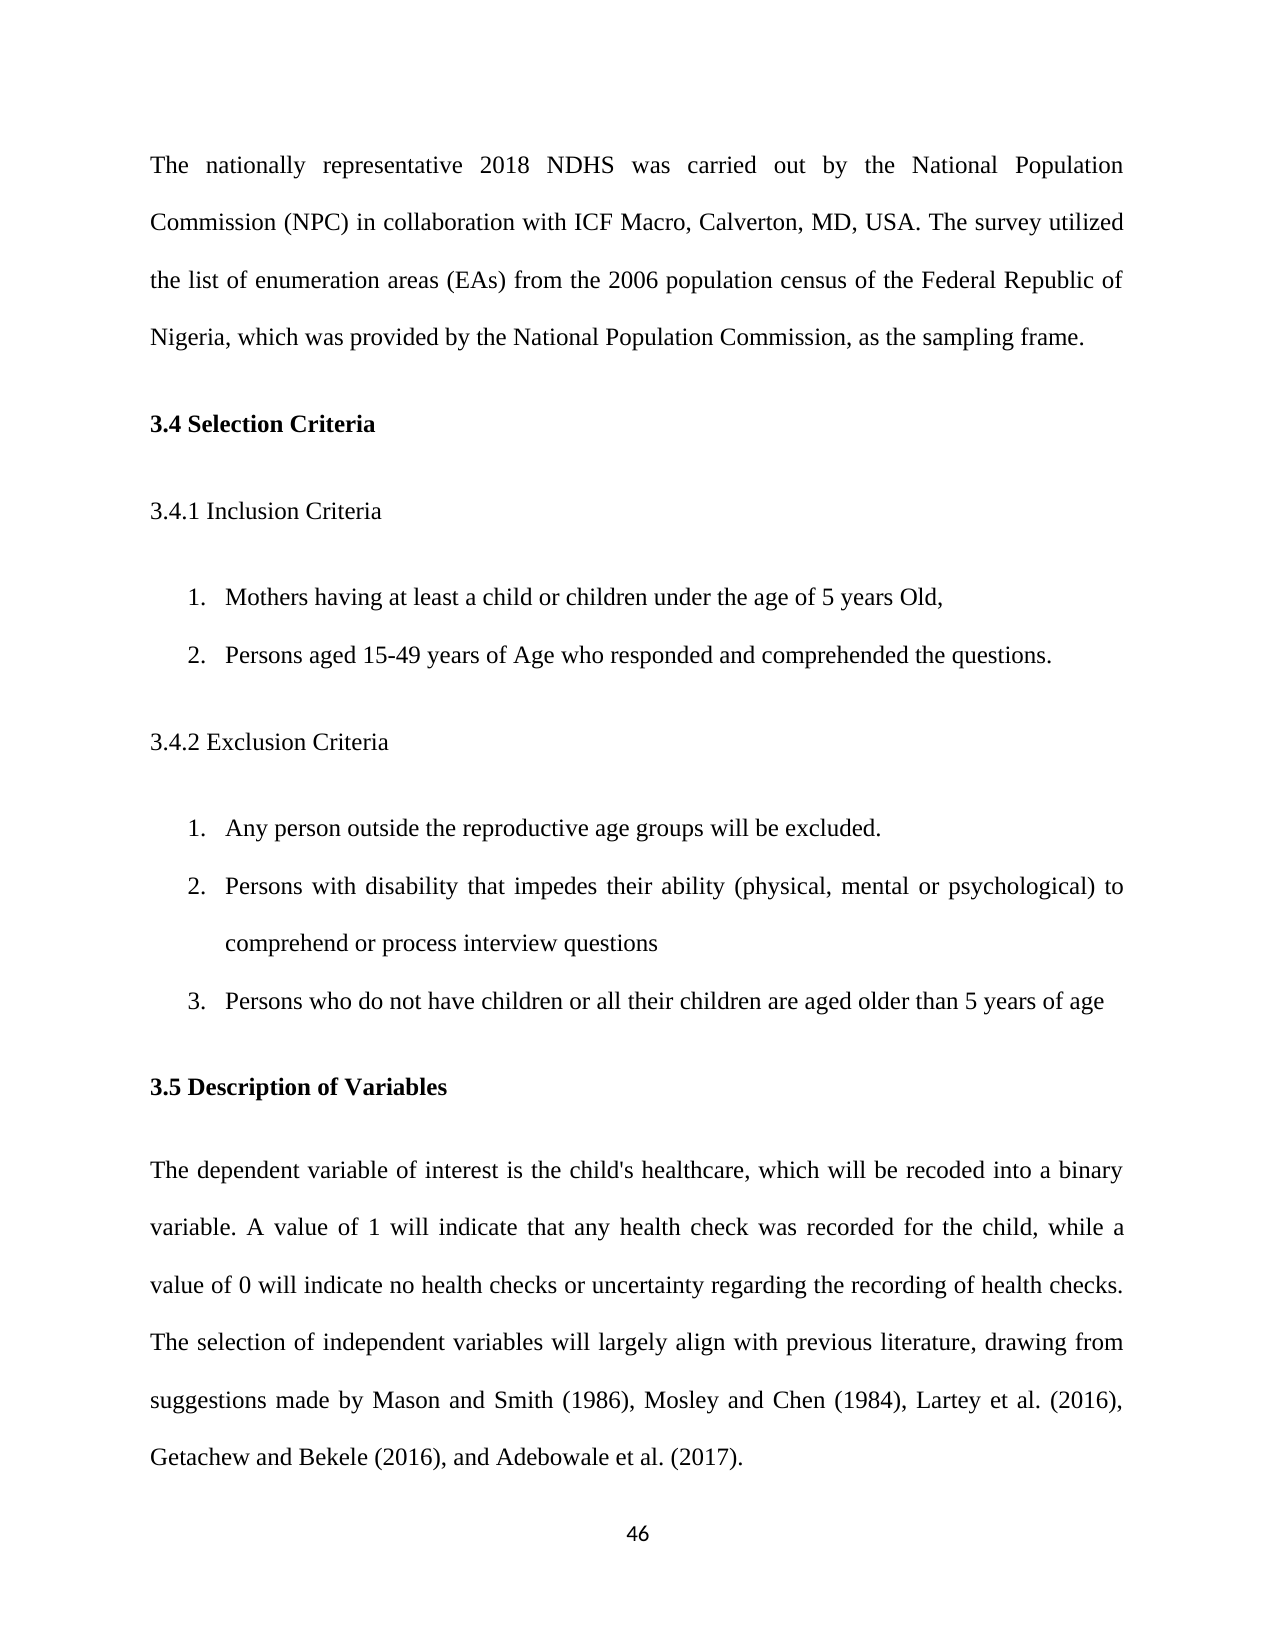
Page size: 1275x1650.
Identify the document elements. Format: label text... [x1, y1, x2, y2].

list Mothers having at least a child or children under the age of 5 years Old, [187, 582, 1125, 611]
list Persons who do not have children or all their children are aged older than 5 years of age [187, 986, 1125, 1014]
text The dependent variable of interest is the child's healthcare, which will be recoded into a binary variable. A value of 1 will indicate that any health check was recorded for the child, while a value of 0 will indicate no health checks or uncertainty regarding the recording of health checks. The selection of independent variables will largely align with previous literature, drawing from suggestions made by Mason and Smith (1986), Mosley and Chen (1984), Lartey et al. (2016), Getachew and Bekele (2016), and Adebowale et al. (2017). [150, 1155, 1125, 1471]
list Persons with disability that impedes their ability (physical, mental or psychological) to comprehend or process interview questions [187, 871, 1125, 957]
list Description of Variables [150, 1072, 1125, 1101]
list Any person outside the reproductive age groups will be excluded. [187, 813, 1125, 842]
text The nationally representative 2018 NDHS was carried out by the National Population Commission (NPC) in collaboration with ICF Macro, Calverton, MD, USA. The survey utilized the list of enumeration areas (EAs) from the 2006 population census of the Federal Republic of Nigeria, which was provided by the National Population Commission, as the sampling frame. [150, 150, 1125, 351]
list Persons aged 15-49 years of Age who responded and comprehended the questions. [187, 640, 1125, 669]
text 3.4.2 Exclusion Criteria [150, 727, 1125, 755]
text 3.4 Selection Criteria [150, 409, 1125, 438]
text 3.4.1 Inclusion Criteria [150, 496, 1125, 524]
